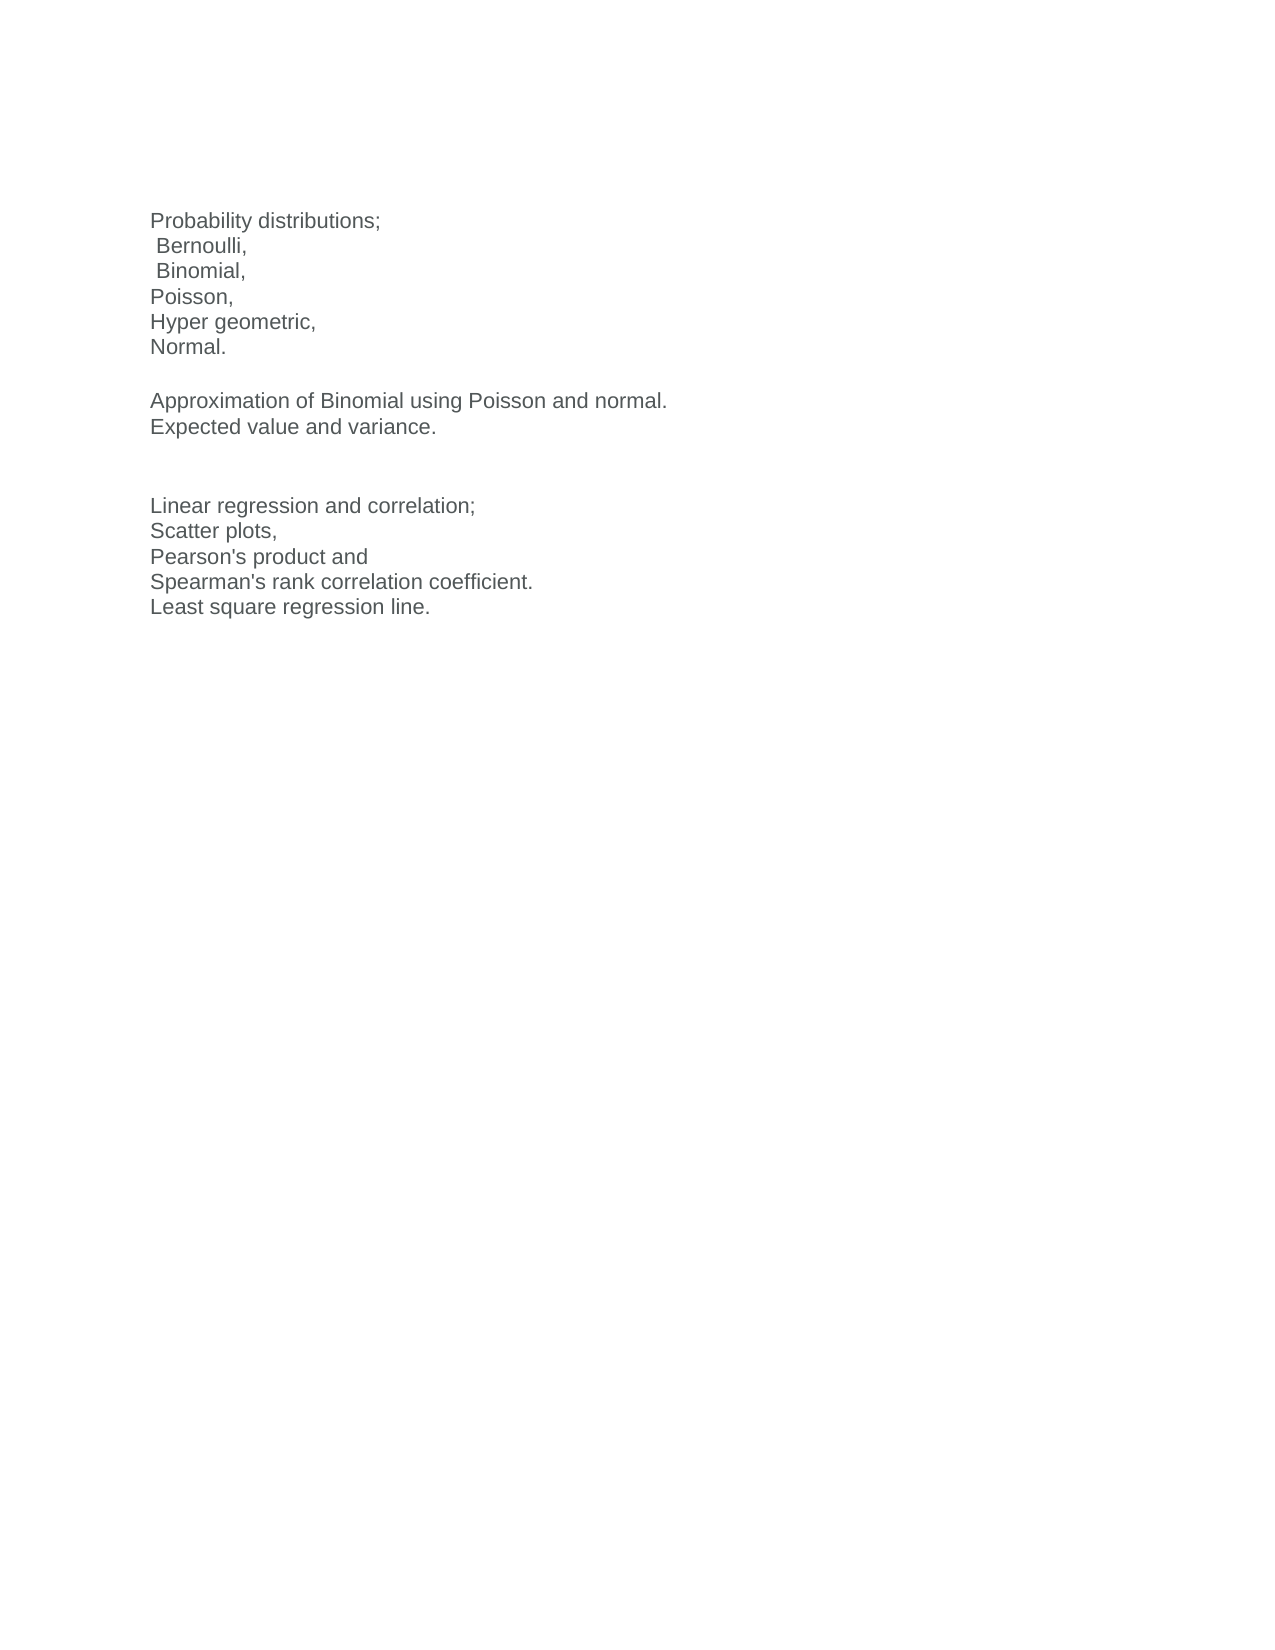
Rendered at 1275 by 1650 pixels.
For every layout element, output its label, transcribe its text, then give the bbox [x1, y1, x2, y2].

text Linear regression and correlation; Scatter plots, Pearson's product and Spearman's rank correlation coefficient. Least square regression line. [150, 468, 1125, 619]
text Probability distributions; Bernoulli, Binomial, Poisson, Hyper geometric, Normal. [150, 208, 1125, 359]
text Approximation of Binomial using Poisson and normal. Expected value and variance. [150, 388, 1125, 439]
